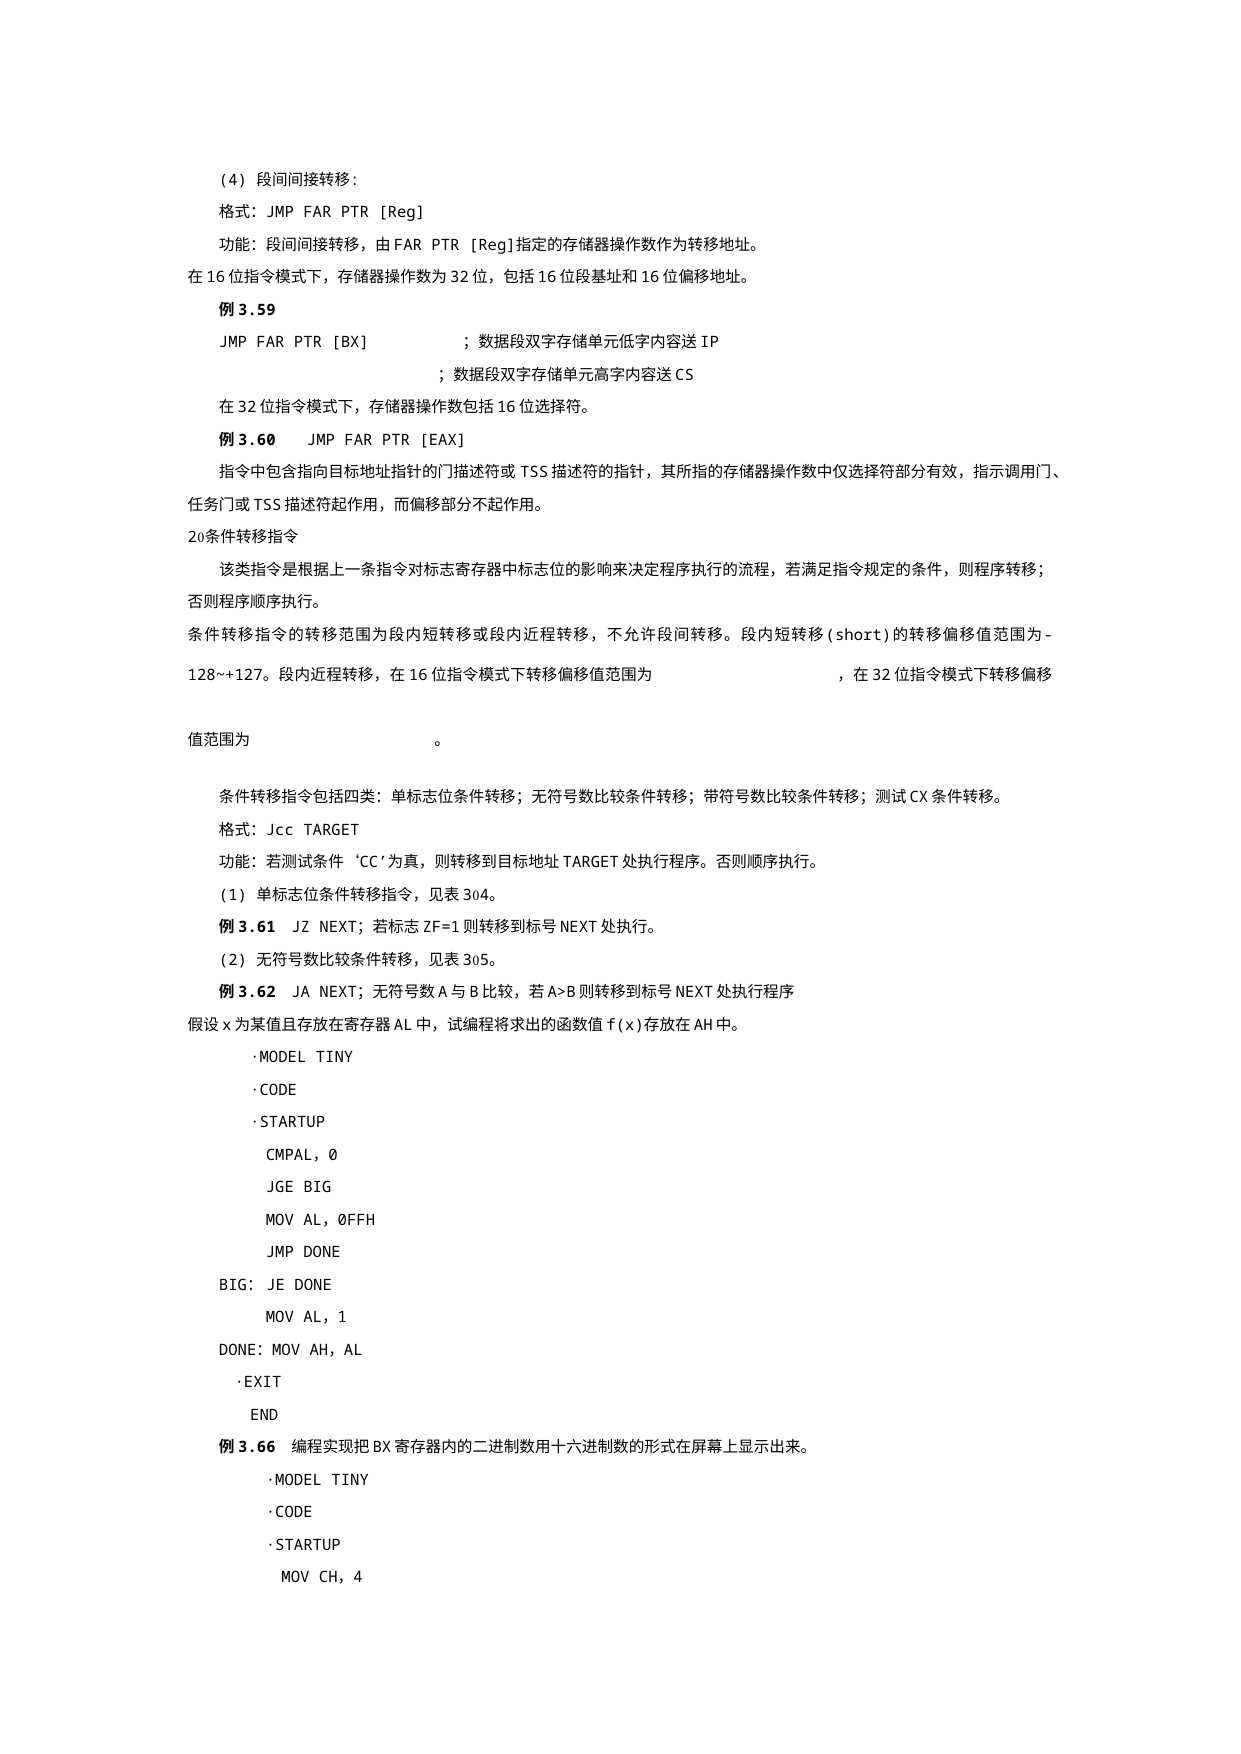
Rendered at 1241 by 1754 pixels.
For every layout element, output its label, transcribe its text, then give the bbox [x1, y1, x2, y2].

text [187, 1007, 1053, 1592]
text 2条件转移指令 该类指令是根据上一条指令对标志寄存器中标志位的影响来决定程序执行的流程，若满足指令规定的条件，则程序转移；否则程序顺序执行。 条件转移指令的转移范围为段内短转移或段内近程转移，不允许段间转移。段内短转移(short)的转移偏移值范围为-128~+127。段内近程转移，在16位指令模式下转移偏移值范围为，在32位指令模式下转移偏移值范围为。 条件转移指令包括四类：单标志位条件转移；无符号数比较条件转移；带符号数比较条件转移；测试CX条件转移。 格式：Jcc TARGET 功能：若测试条件‘CC’为真，则转移到目标地址TARGET处执行程序。否则顺序执行。 (1) 单标志位条件转移指令，见表34。 例 3.61 JZ NEXT；若标志ZF=1则转移到标号NEXT处执行。 (2) 无符号数比较条件转移，见表35。 例 3.62 JA NEXT；无符号数A与B比较，若A>B则转移到标号NEXT处执行程序 [187, 519, 1053, 1007]
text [187, 162, 1053, 519]
